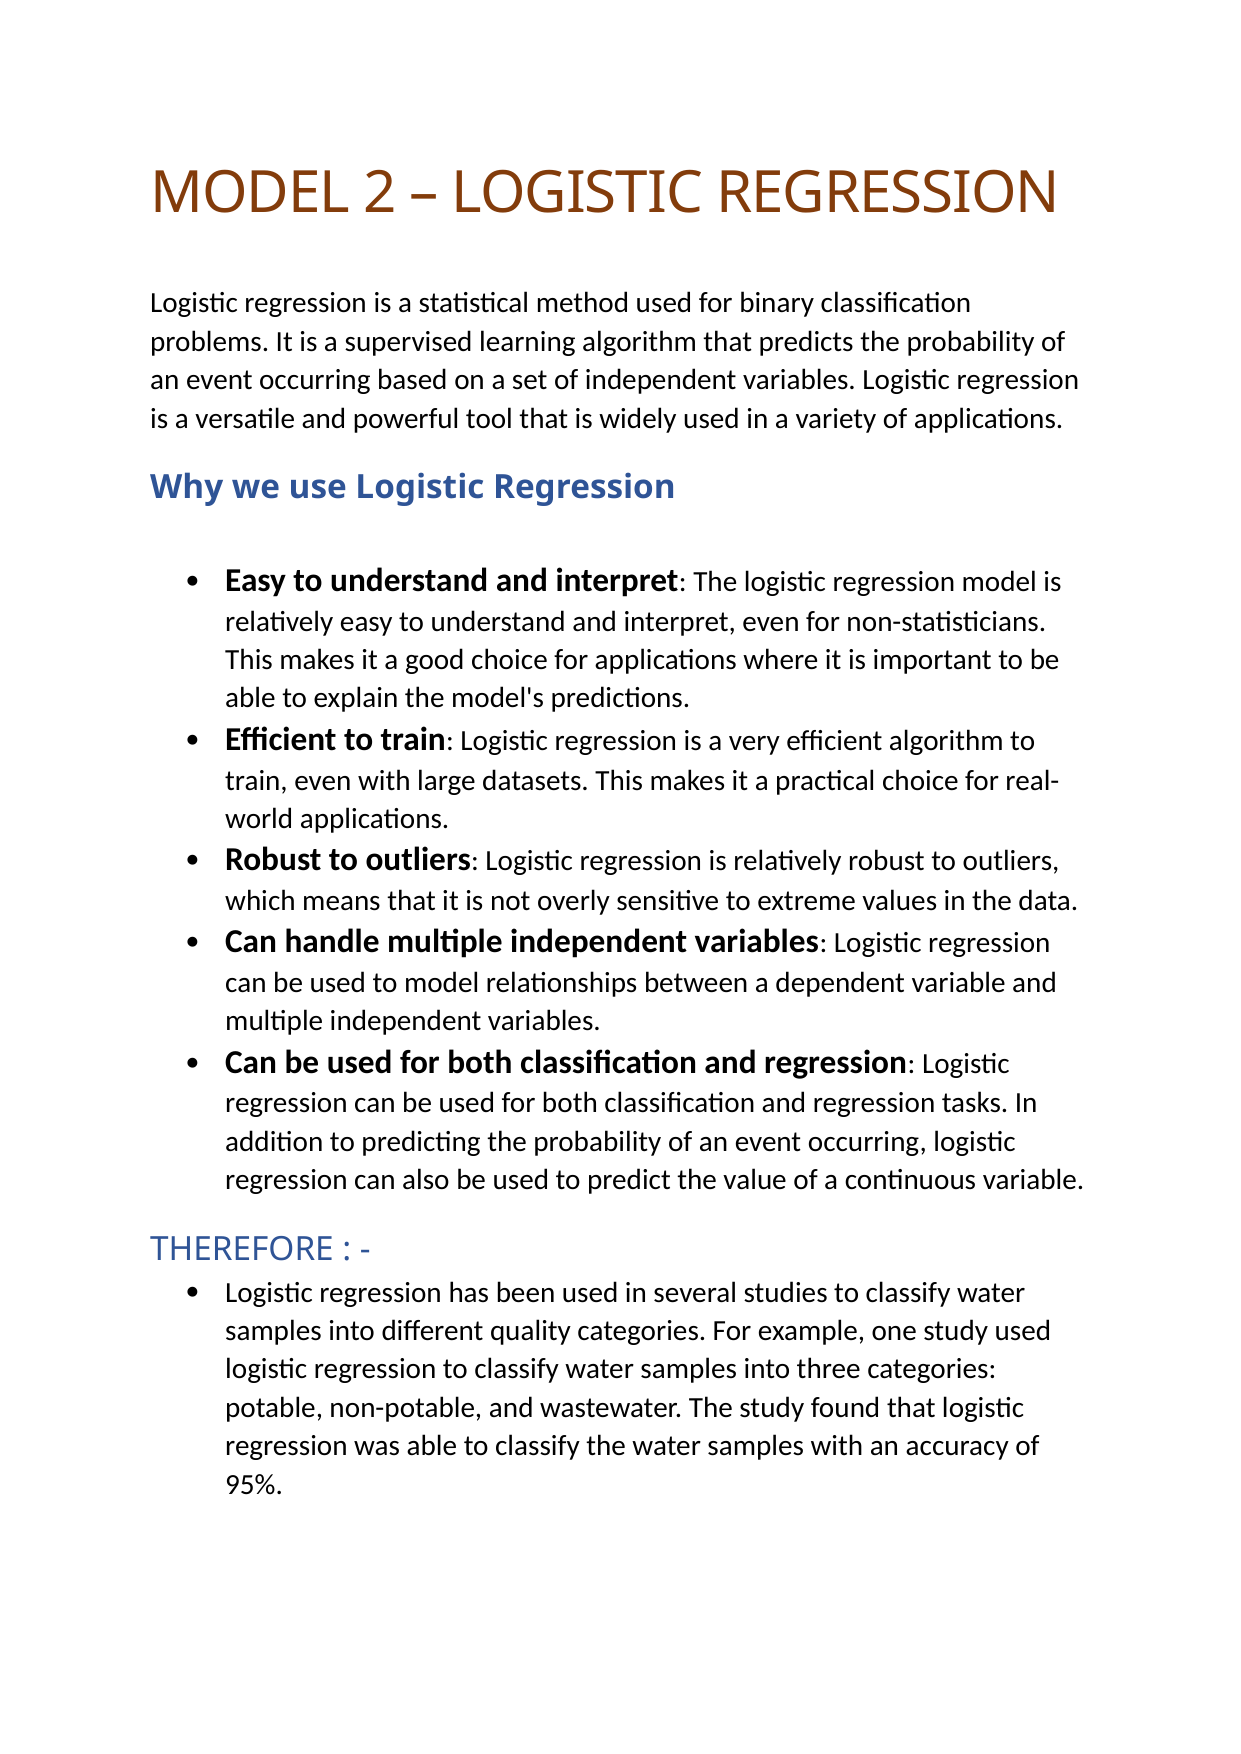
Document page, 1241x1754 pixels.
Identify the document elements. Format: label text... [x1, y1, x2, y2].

subtitle THEREFORE : - [150, 1225, 1090, 1270]
list Can be used for both classification and regression: Logistic regression can be used for both classification and regression tasks. In addition to predicting the probability of an event occurring, logistic regression can also be used to predict the value of a continuous variable. [187, 1041, 1090, 1197]
list Efficient to train: Logistic regression is a very efficient algorithm to train, even with large datasets. This makes it a practical choice for real-world applications. [187, 718, 1090, 836]
list Can handle multiple independent variables: Logistic regression can be used to model relationships between a dependent variable and multiple independent variables. [187, 920, 1090, 1038]
subtitle Why we use Logistic Regression [150, 463, 1090, 509]
list Easy to understand and interpret: The logistic regression model is relatively easy to understand and interpret, even for non-statisticians. This makes it a good choice for applications where it is important to be able to explain the model's predictions. [187, 559, 1090, 715]
list Logistic regression has been used in several studies to classify water samples into different quality categories. For example, one study used logistic regression to classify water samples into three categories: potable, non-potable, and wastewater. The study found that logistic regression was able to classify the water samples with an accuracy of 95%. [187, 1274, 1090, 1501]
text Logistic regression is a statistical method used for binary classification problems. It is a supervised learning algorithm that predicts the probability of an event occurring based on a set of independent variables. Logistic regression is a versatile and powerful tool that is widely used in a variety of applications. [150, 284, 1090, 436]
list Robust to outliers: Logistic regression is relatively robust to outliers, which means that it is not overly sensitive to extreme values in the data. [187, 838, 1090, 918]
title MODEL 2 – LOGISTIC REGRESSION [150, 150, 1090, 229]
